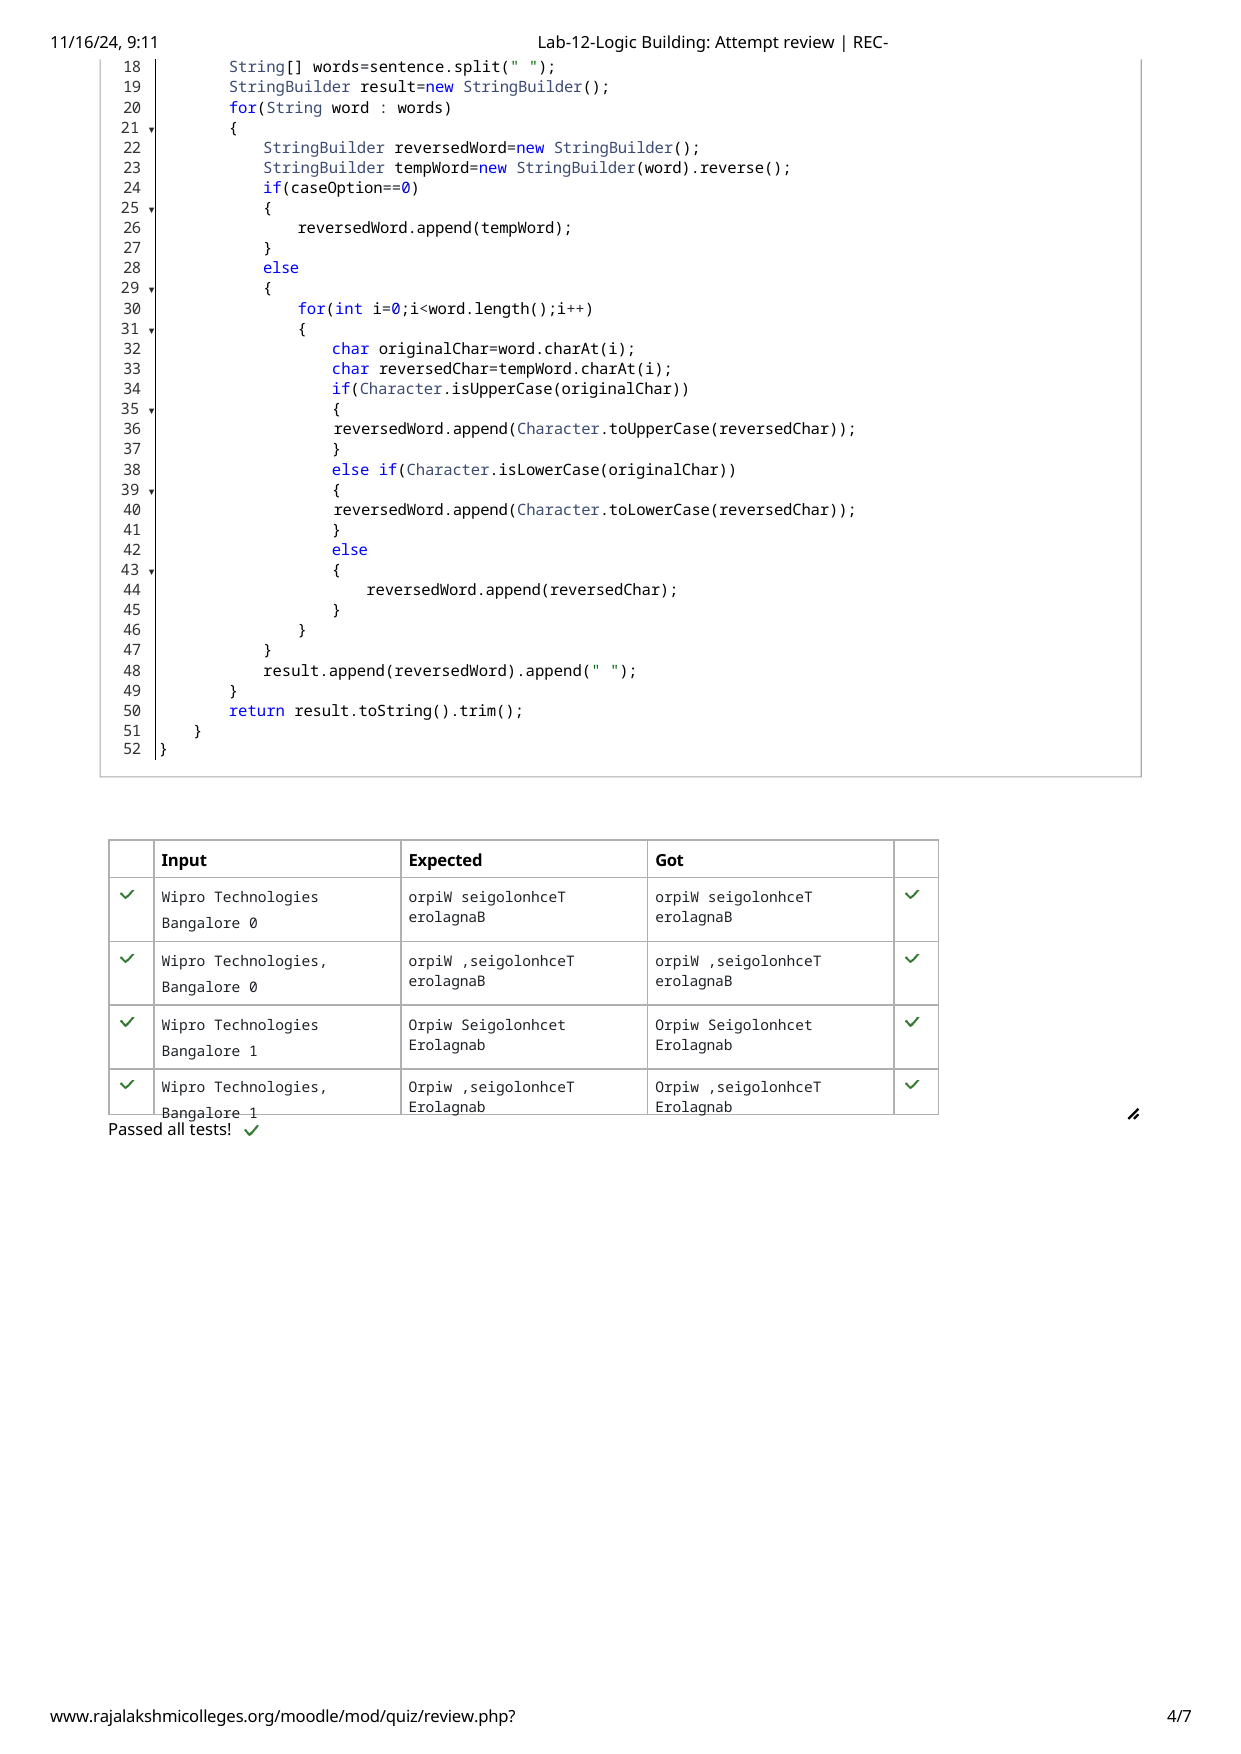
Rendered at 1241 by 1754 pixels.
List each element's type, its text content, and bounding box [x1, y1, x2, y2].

picture [120, 1080, 135, 1089]
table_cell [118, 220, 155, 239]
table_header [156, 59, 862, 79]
picture [120, 890, 135, 899]
picture [905, 1017, 920, 1027]
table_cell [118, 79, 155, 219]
text Passed all tests! [108, 847, 1176, 1140]
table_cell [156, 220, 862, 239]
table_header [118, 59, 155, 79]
picture [905, 1080, 920, 1089]
picture [120, 1017, 135, 1027]
picture [905, 954, 920, 963]
picture [244, 1125, 259, 1136]
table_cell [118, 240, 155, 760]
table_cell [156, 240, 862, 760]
picture [120, 954, 135, 963]
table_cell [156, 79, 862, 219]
picture [905, 890, 920, 899]
